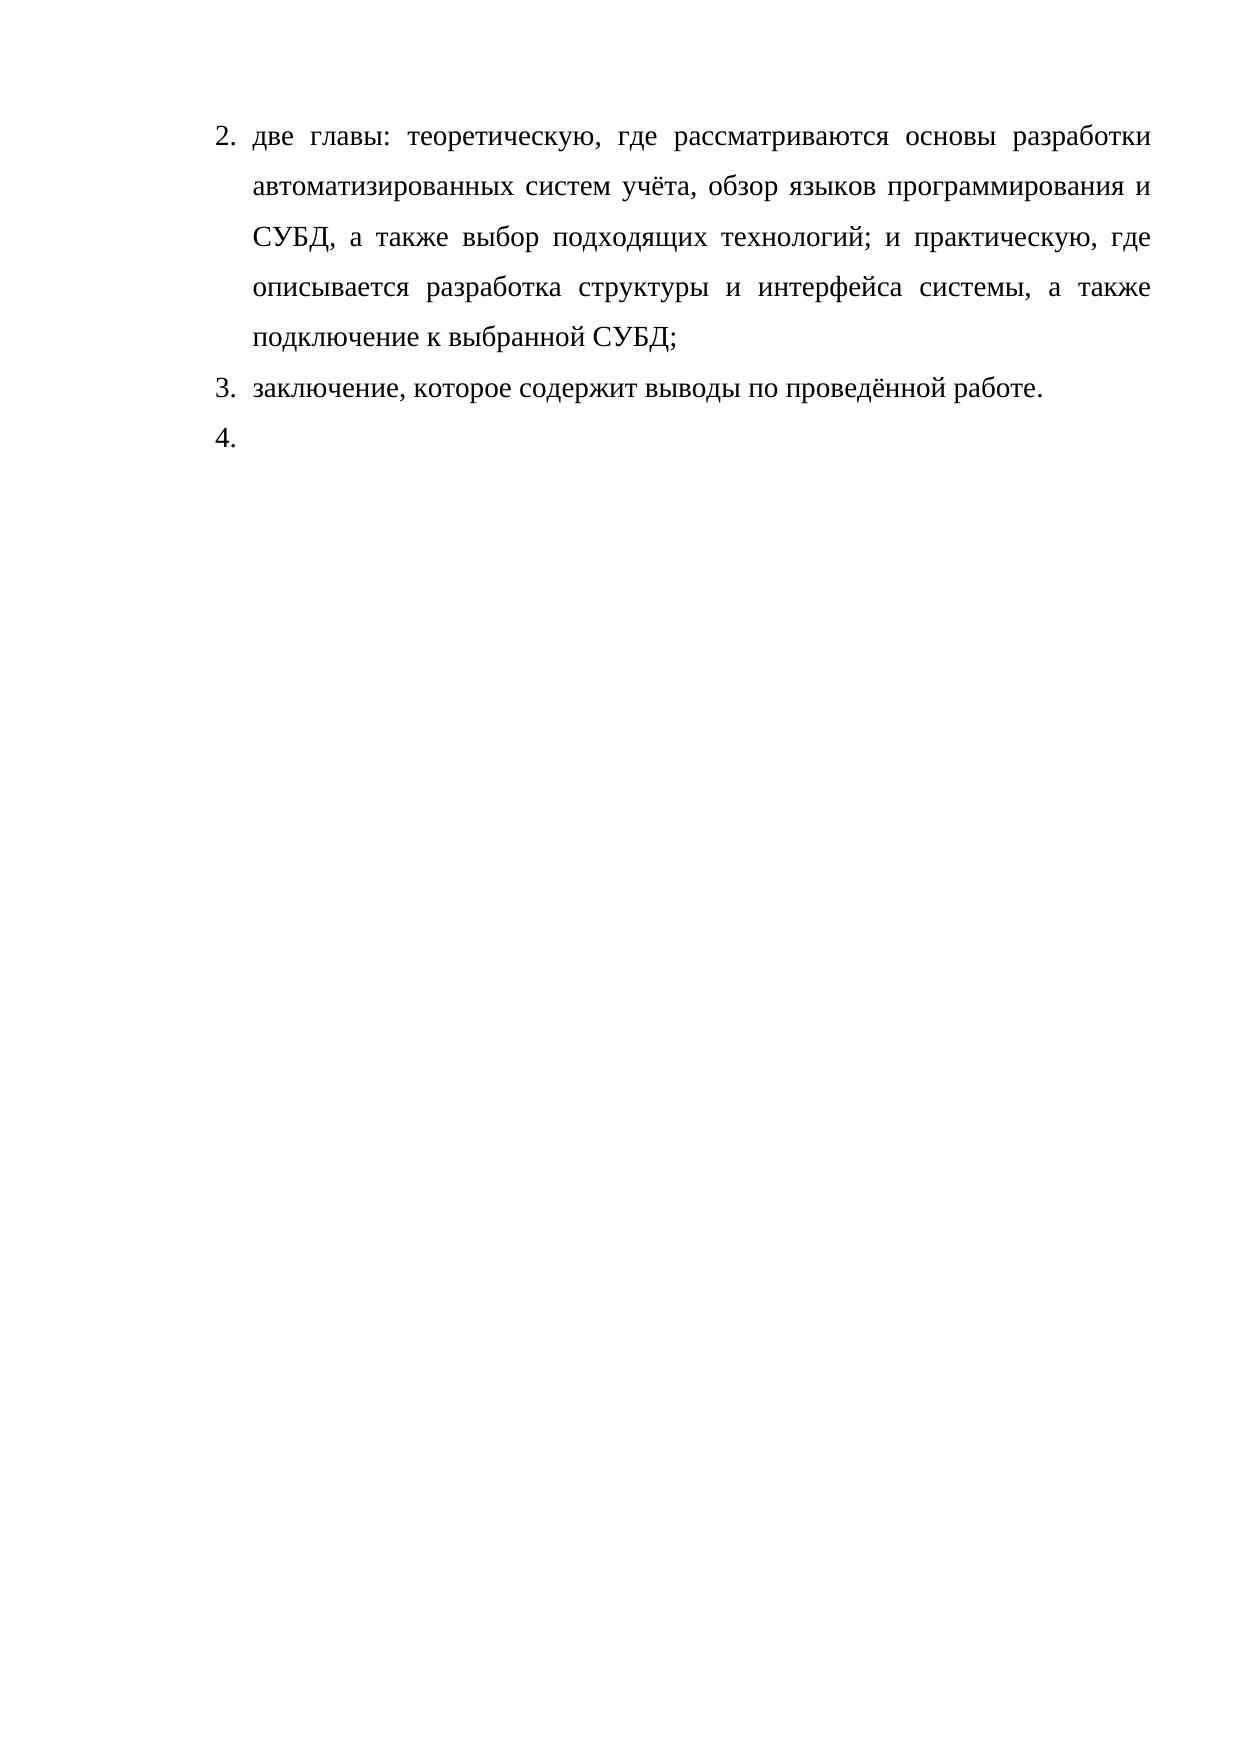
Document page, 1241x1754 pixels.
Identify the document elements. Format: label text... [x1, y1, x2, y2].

list две главы: теоретическую, где рассматриваются основы разработки автоматизированных систем учёта, обзор языков программирования и СУБД, а также выбор подходящих технологий; и практическую, где описывается разработка структуры и интерфейса системы, а также подключение к выбранной СУБД; [215, 118, 1152, 353]
list заключение, которое содержит выводы по проведённой работе. [215, 370, 1152, 403]
